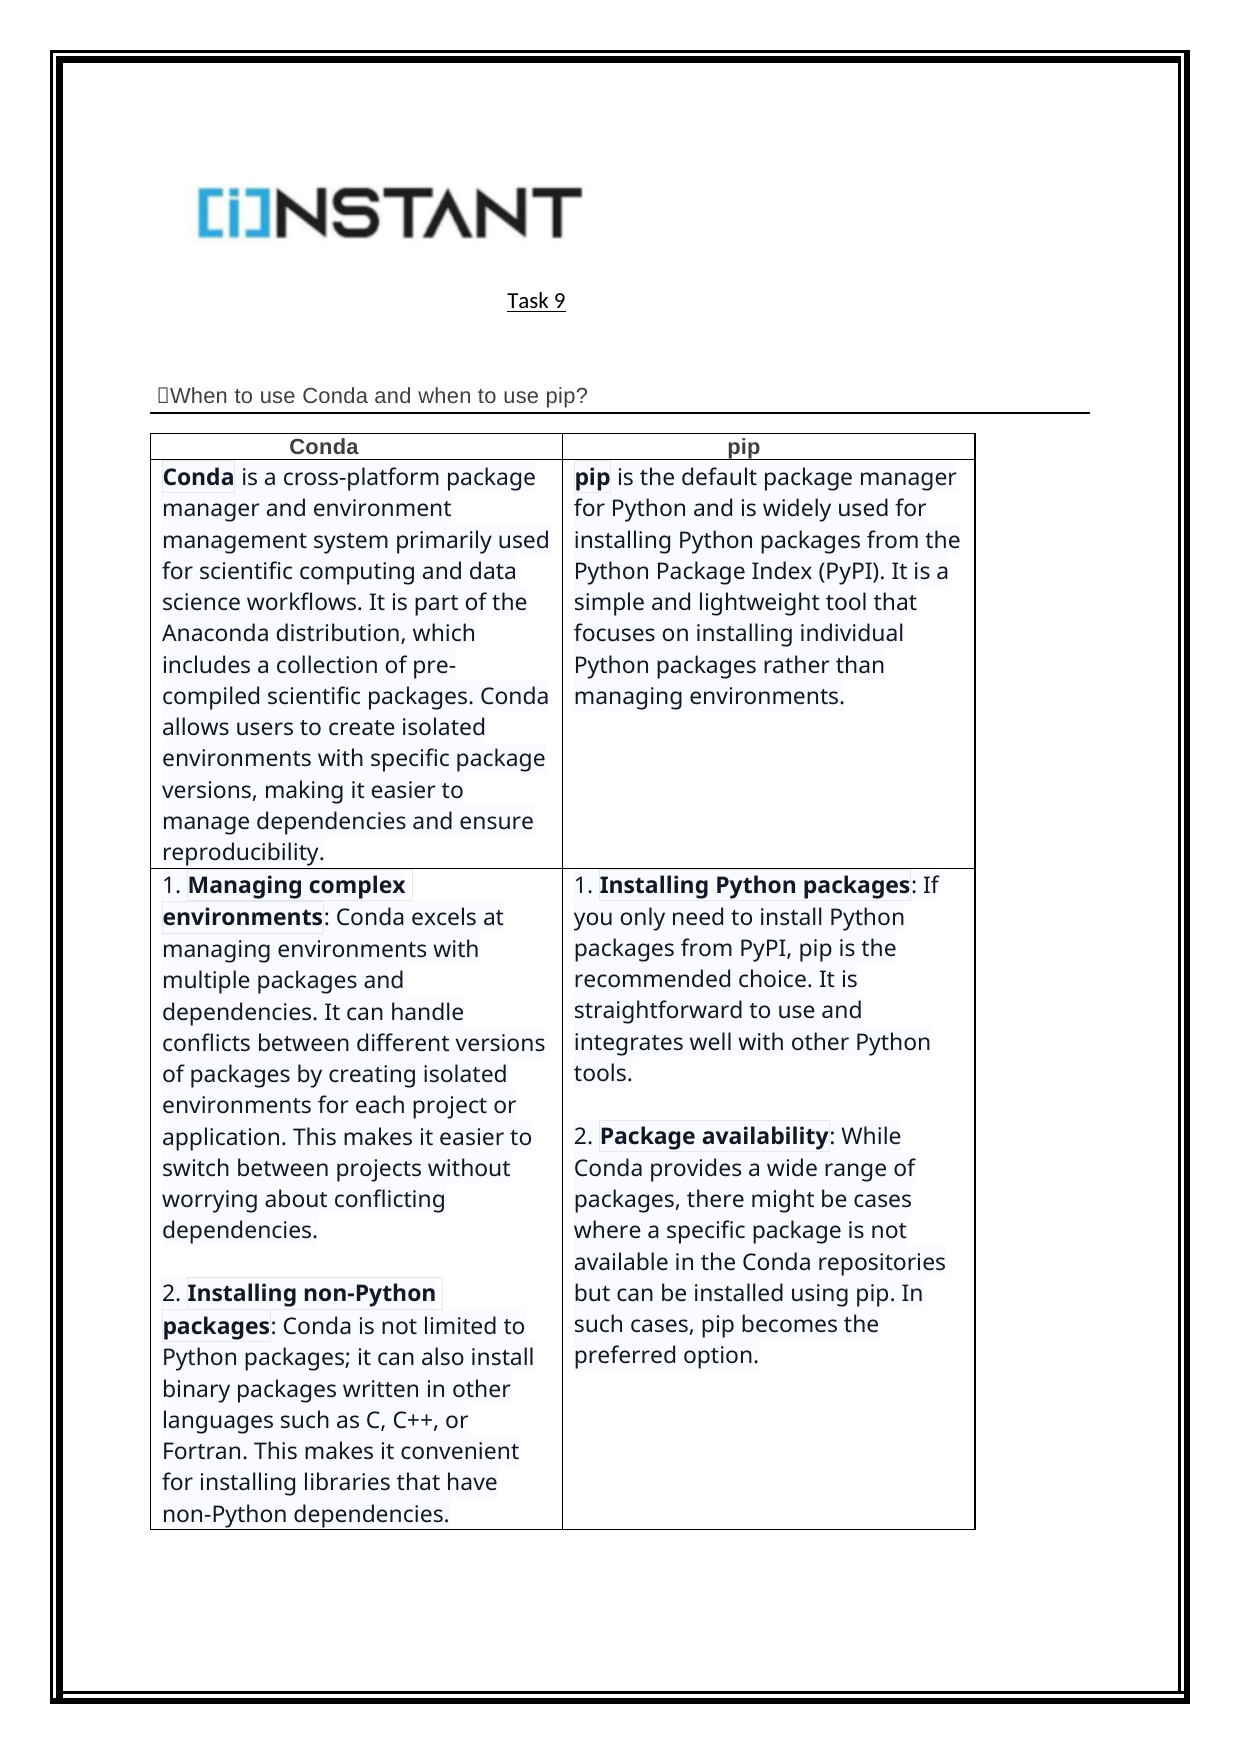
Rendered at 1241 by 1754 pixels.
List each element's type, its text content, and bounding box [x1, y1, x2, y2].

table_cell 1. Installing Python packages: If you only need to install Python packages from PyPI, pip is the recommended choice. It is straightforward to use and integrates well with other Python tools. 2. Package availability: While Conda provides a wide range of packages, there might be cases where a specific package is not available in the Conda repositories but can be installed using pip. In such cases, pip becomes the preferred option. [563, 869, 974, 1529]
picture [150, 150, 609, 268]
table_header Conda [151, 434, 562, 459]
table_cell pip is the default package manager for Python and is widely used for installing Python packages from the Python Package Index (PyPI). It is a simple and lightweight tool that focuses on installing individual Python packages rather than managing environments. [563, 460, 974, 867]
text 📎When to use Conda and when to use pip? [150, 380, 1090, 412]
table_cell 1. Managing complex environments: Conda excels at managing environments with multiple packages and dependencies. It can handle conflicts between different versions of packages by creating isolated environments for each project or application. This makes it easier to switch between projects without worrying about conflicting dependencies. 2. Installing non-Python packages: Conda is not limited to Python packages; it can also install binary packages written in other languages such as C, C++, or Fortran. This makes it convenient for installing libraries that have non-Python dependencies. [151, 869, 562, 1529]
table_cell Conda is a cross-platform package manager and environment management system primarily used for scientific computing and data science workflows. It is part of the Anaconda distribution, which includes a collection of pre-compiled scientific packages. Conda allows users to create isolated environments with specific package versions, making it easier to manage dependencies and ensure reproducibility. [151, 460, 562, 867]
table_header pip [563, 434, 974, 459]
text Task 9 [150, 287, 1090, 315]
